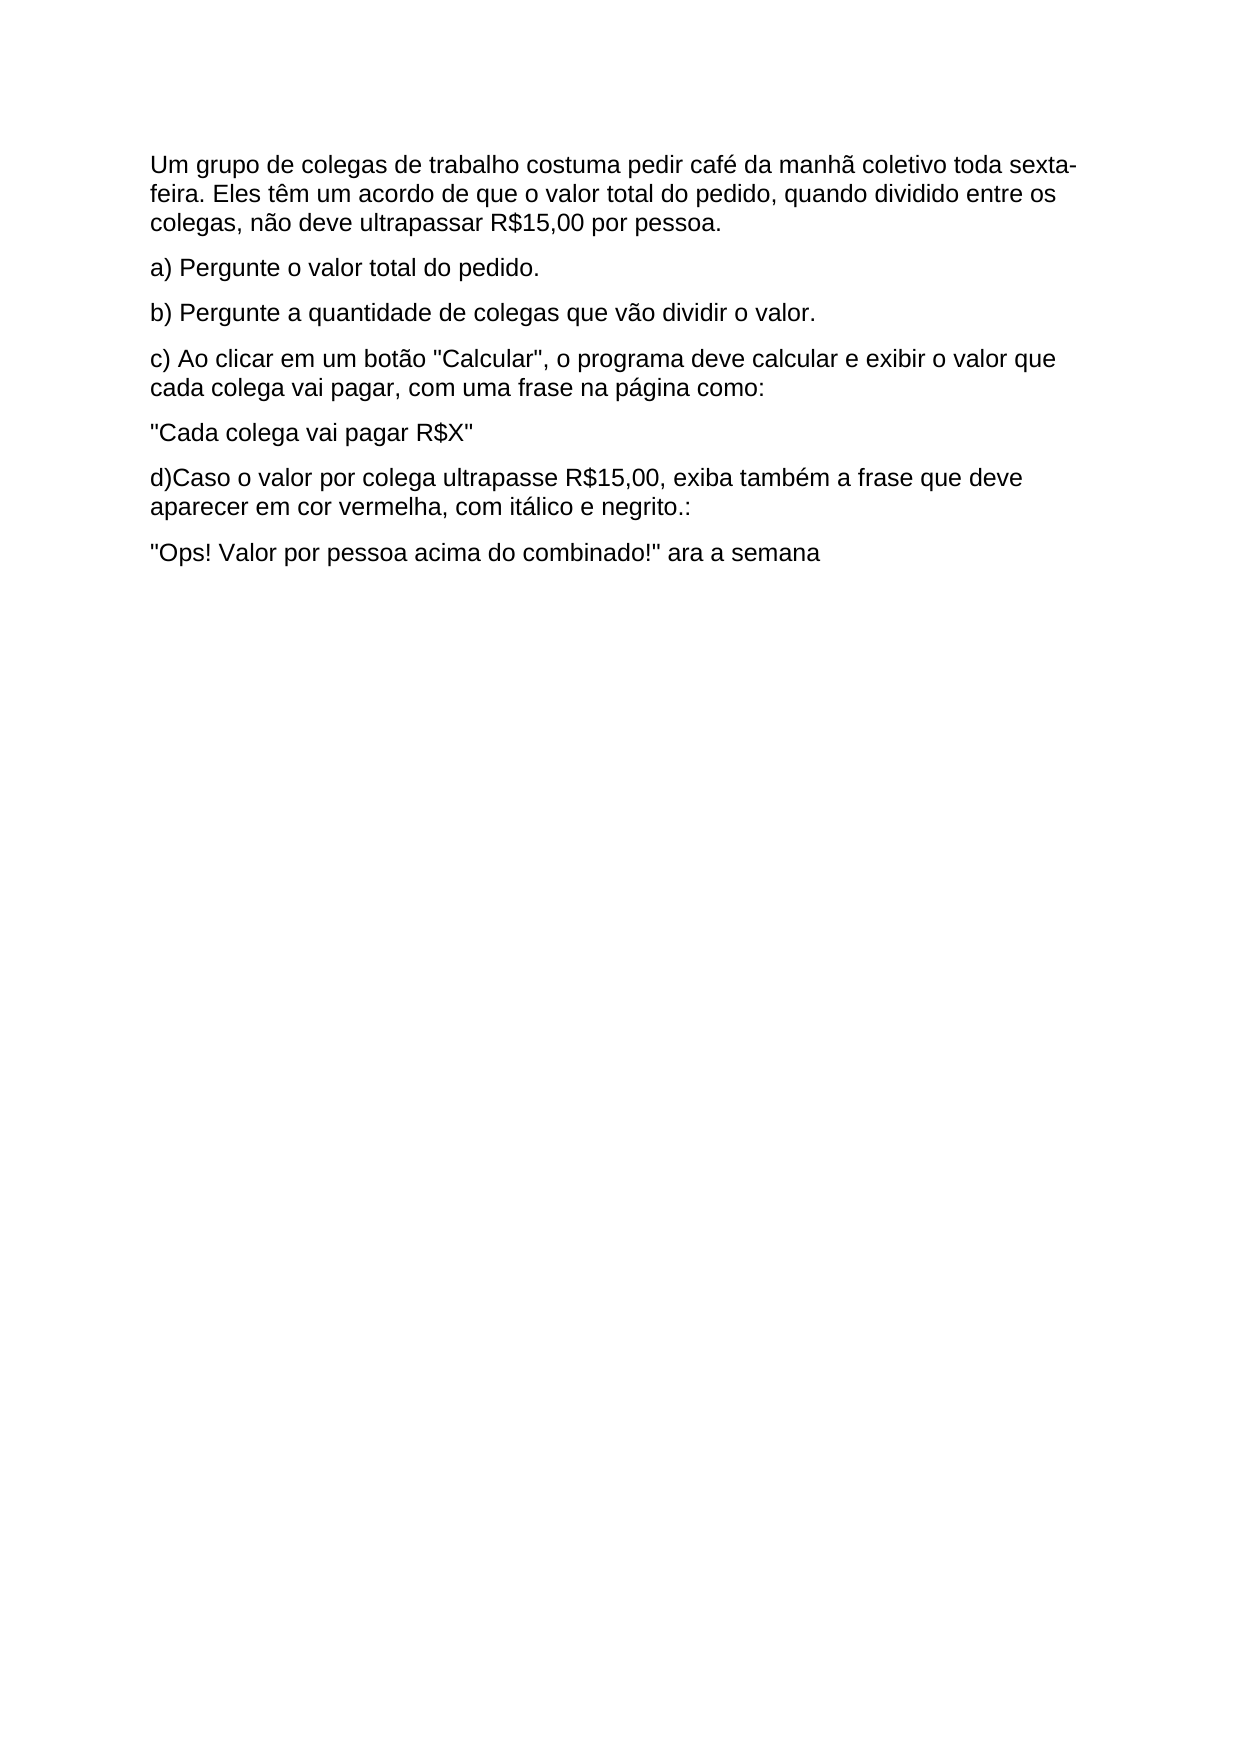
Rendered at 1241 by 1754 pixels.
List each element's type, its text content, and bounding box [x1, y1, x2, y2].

text d)Caso o valor por colega ultrapasse R$15,00, exiba também a frase que deve aparecer em cor vermelha, com itálico e negrito.: [150, 463, 1090, 521]
text b) Pergunte a quantidade de colegas que vão dividir o valor. [150, 298, 1090, 327]
text c) Ao clicar em um botão "Calcular", o programa deve calcular e exibir o valor que cada colega vai pagar, com uma frase na página como: [150, 344, 1090, 401]
text a) Pergunte o valor total do pedido. [150, 253, 1090, 282]
text Um grupo de colegas de trabalho costuma pedir café da manhã coletivo toda sexta-feira. Eles têm um acordo de que o valor total do pedido, quando dividido entre os colegas, não deve ultrapassar R$15,00 por pessoa. [150, 150, 1090, 236]
text "Ops! Valor por pessoa acima do combinado!" ara a semana [150, 537, 1090, 566]
text "Cada colega vai pagar R$X" [150, 418, 1090, 447]
